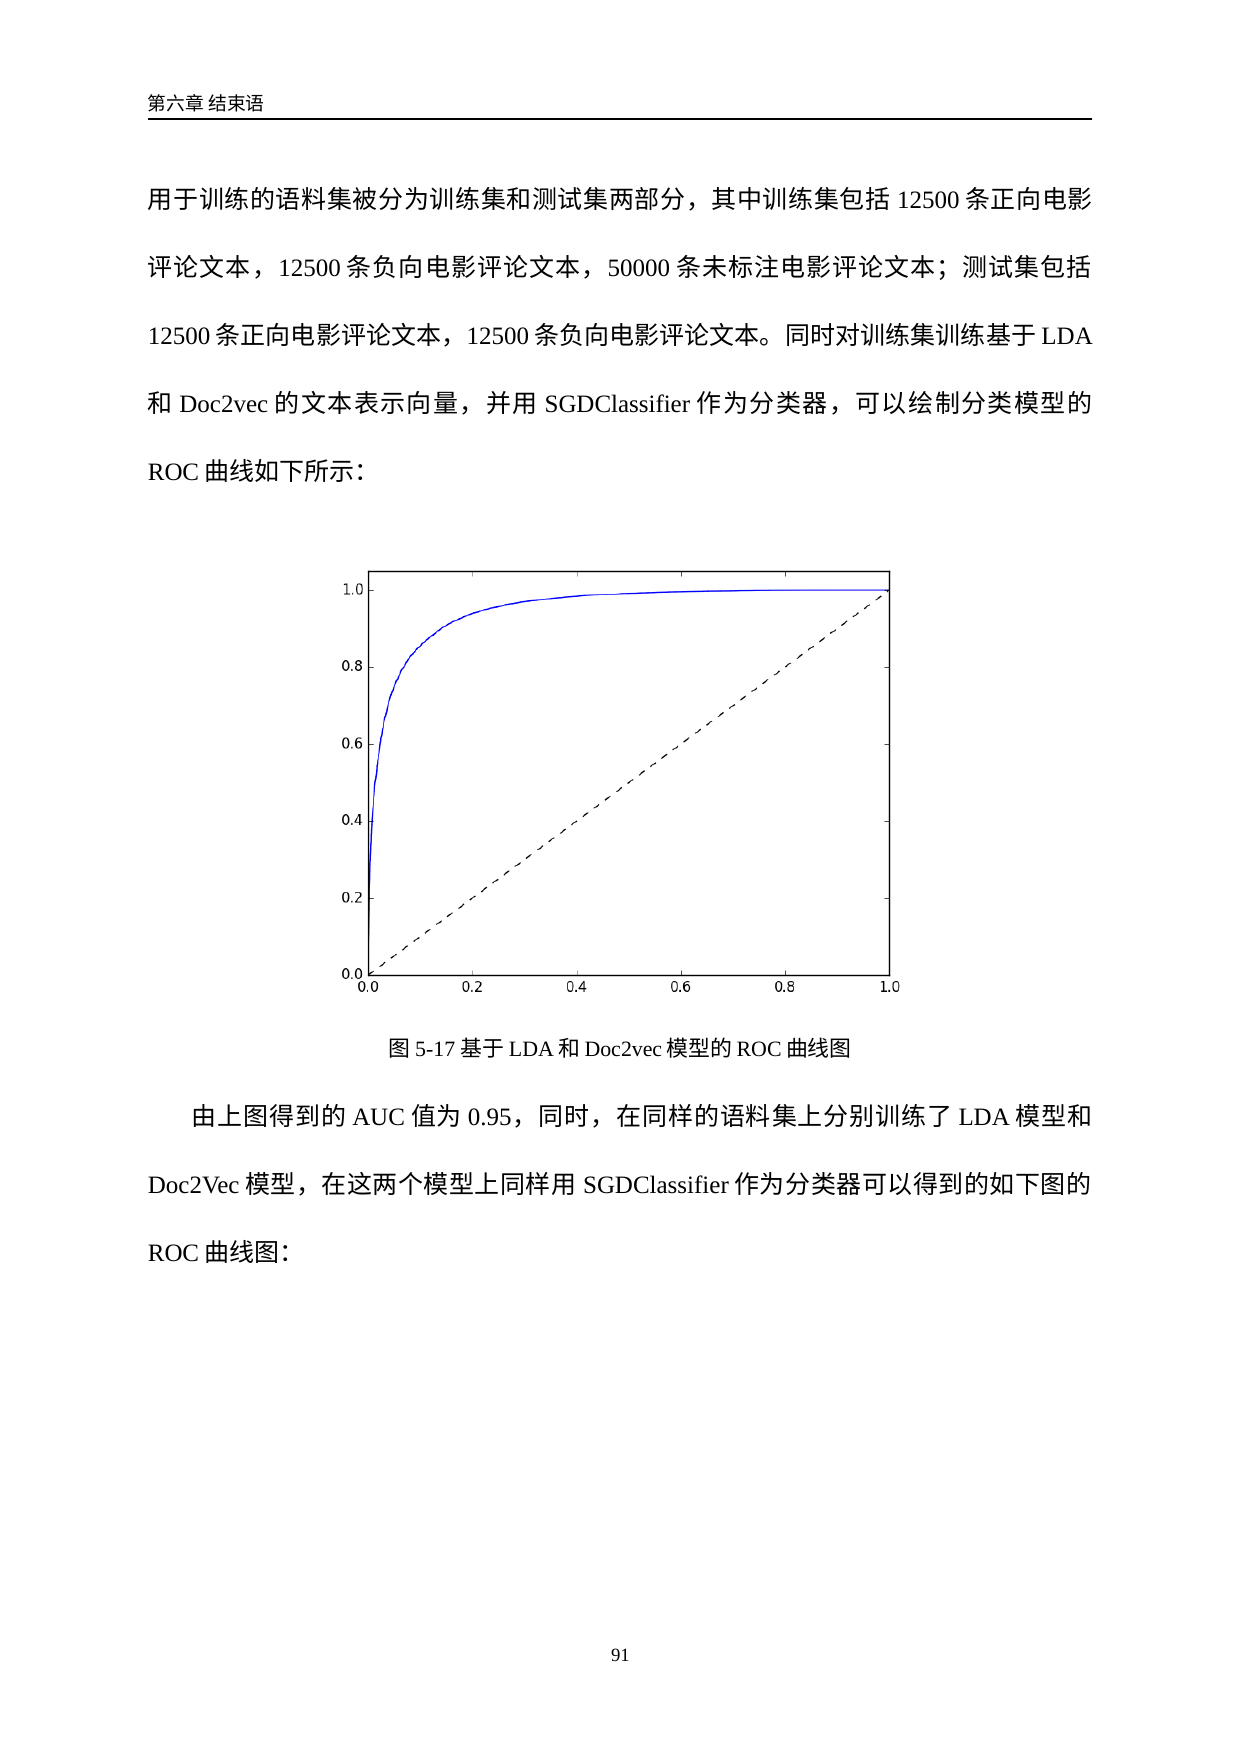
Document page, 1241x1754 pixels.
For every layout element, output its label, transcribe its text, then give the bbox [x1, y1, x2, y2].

text 图5-17 基于LDA和Doc2vec模型的ROC曲线图 [148, 1030, 1092, 1064]
text 由上图得到的AUC值为0.95，同时，在同样的语料集上分别训练了LDA模型和Doc2Vec模型，在这两个模型上同样用SGDClassifier作为分类器可以得到的如下图的ROC曲线图： [148, 1081, 1092, 1284]
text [148, 164, 1092, 503]
picture [284, 520, 956, 1025]
